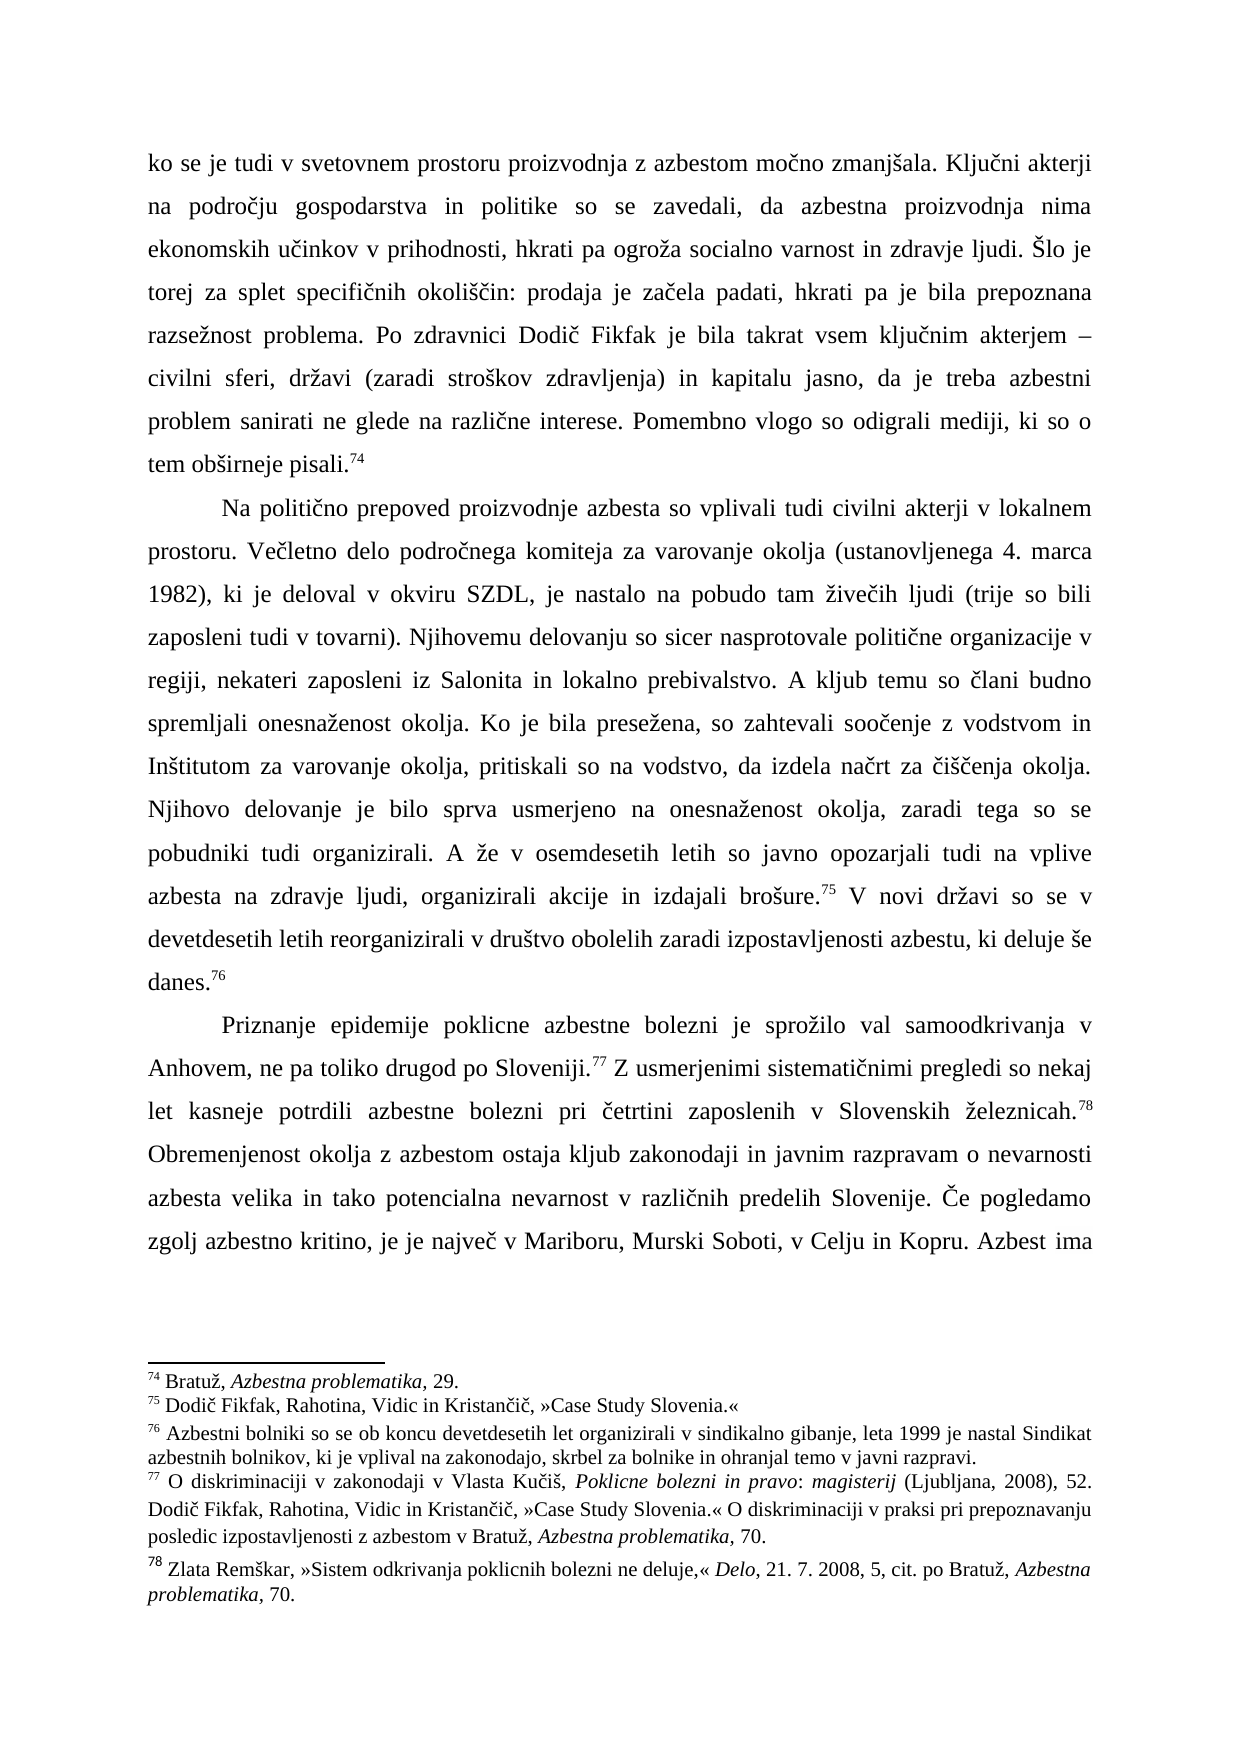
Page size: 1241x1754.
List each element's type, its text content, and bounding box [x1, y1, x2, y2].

text Na politično prepoved proizvodnje azbesta so vplivali tudi civilni akterji v lokalnem prostoru. Večletno delo področnega komiteja za varovanje okolja (ustanovljenega 4. marca 1982), ki je deloval v okviru SZDL, je nastalo na pobudo tam živečih ljudi (trije so bili zaposleni tudi v tovarni). Njihovemu delovanju so sicer nasprotovale politične organizacije v regiji, nekateri zaposleni iz Salonita in lokalno prebivalstvo. A kljub temu so člani budno spremljali onesnaženost okolja. Ko je bila presežena, so zahtevali soočenje z vodstvom in Inštitutom za varovanje okolja, pritiskali so na vodstvo, da izdela načrt za čiščenja okolja. Njihovo delovanje je bilo sprva usmerjeno na onesnaženost okolja, zaradi tega so se pobudniki tudi organizirali. A že v osemdesetih letih so javno opozarjali tudi na vplive azbesta na zdravje ljudi, organizirali akcije in izdajali brošure. V novi državi so se v devetdesetih letih reorganizirali v društvo obolelih zaradi izpostavljenosti azbestu, ki deluje še danes. [148, 493, 1093, 996]
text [148, 148, 1093, 478]
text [148, 1010, 1093, 1254]
